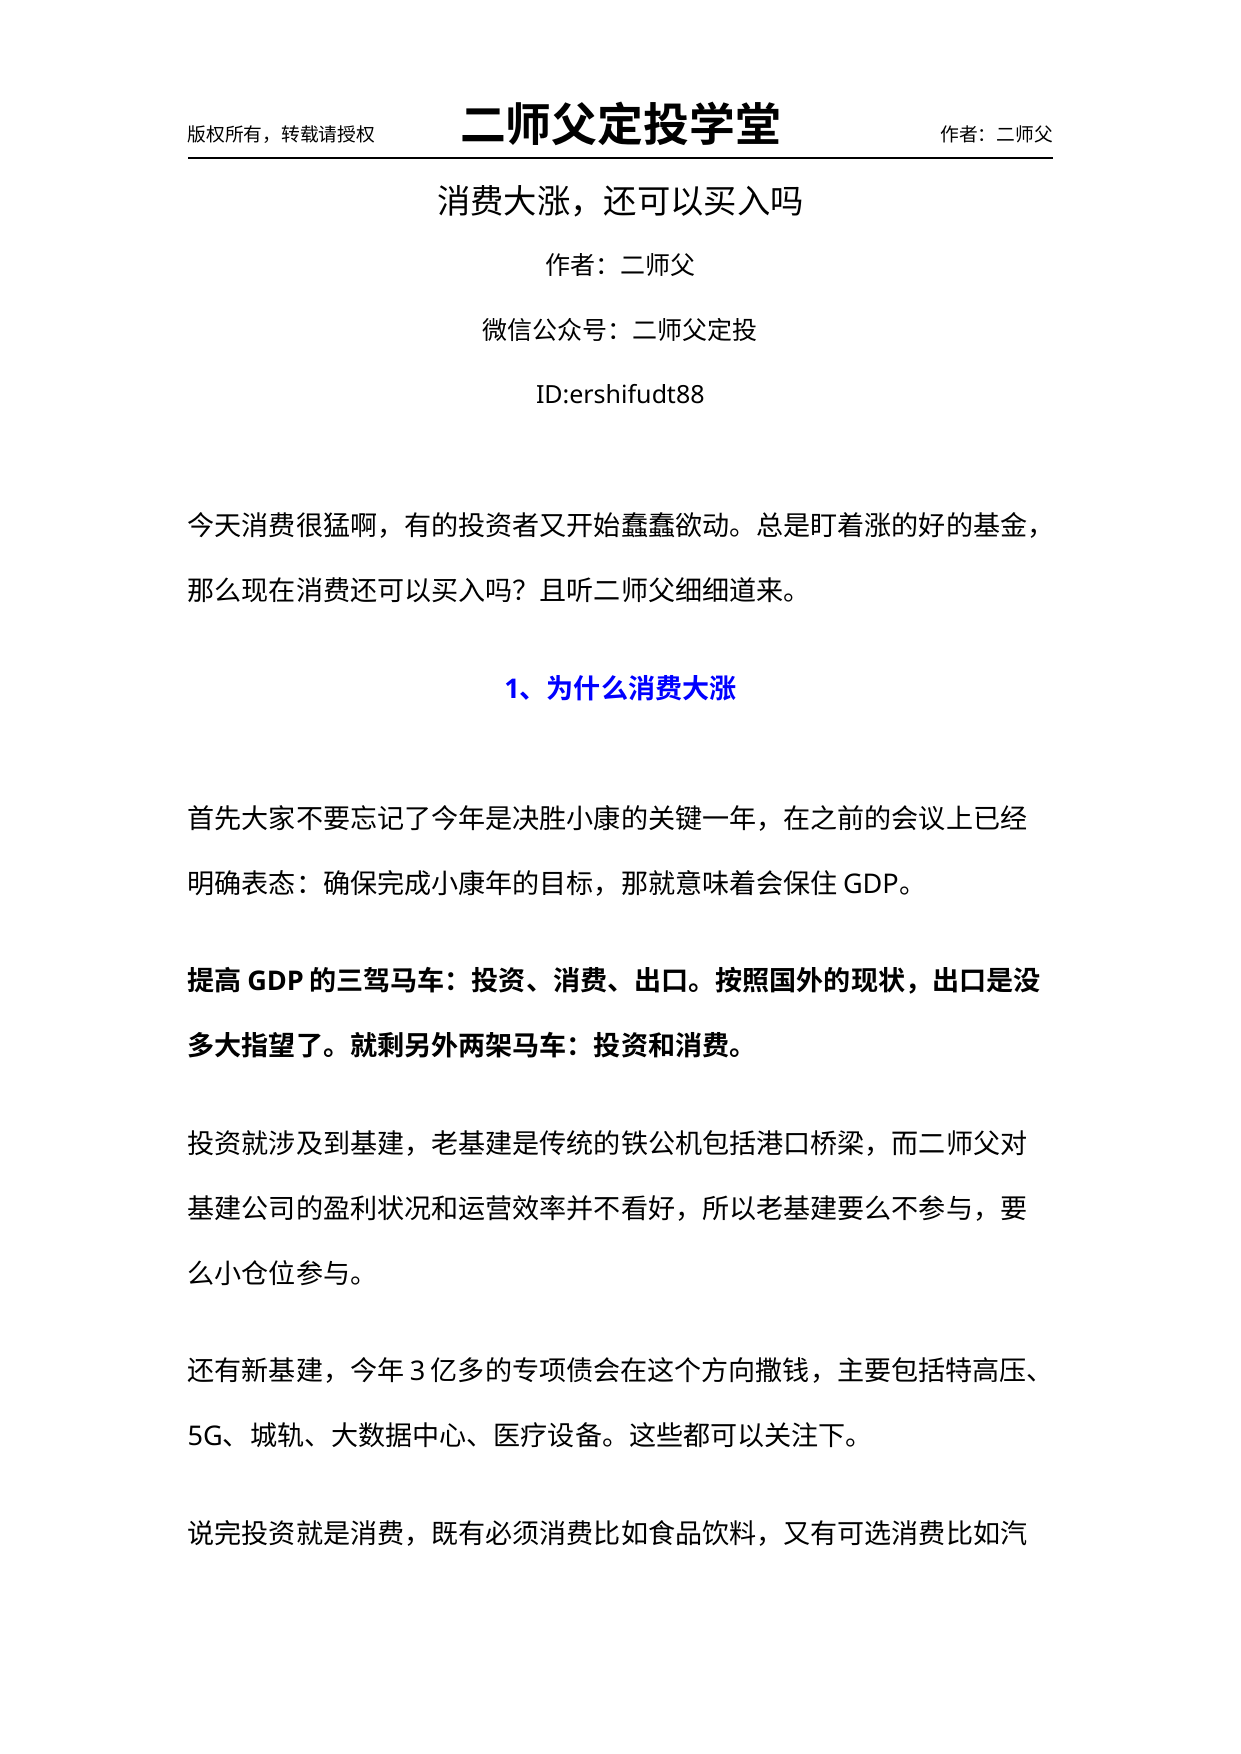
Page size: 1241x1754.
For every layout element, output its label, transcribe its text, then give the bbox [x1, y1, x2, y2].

text 作者：二师父 [187, 231, 1053, 296]
text 消费大涨，还可以买入吗 [187, 166, 1053, 231]
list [187, 1499, 1053, 1564]
list 提高GDP的三驾马车：投资、消费、出口。按照国外的现状，出口是没多大指望了。就剩另外两架马车：投资和消费。 [187, 946, 1053, 1076]
list 还有新基建，今年3亿多的专项债会在这个方向撒钱，主要包括特高压、5G、城轨、大数据中心、医疗设备。这些都可以关注下。 [187, 1336, 1053, 1466]
text ID:ershifudt88 [187, 361, 1053, 426]
list 投资就涉及到基建，老基建是传统的铁公机包括港口桥梁，而二师父对基建公司的盈利状况和运营效率并不看好，所以老基建要么不参与，要么小仓位参与。 [187, 1109, 1053, 1304]
text 微信公众号：二师父定投 [187, 296, 1053, 361]
list 今天消费很猛啊，有的投资者又开始蠢蠢欲动。总是盯着涨的好的基金，那么现在消费还可以买入吗？且听二师父细细道来。 [187, 491, 1053, 621]
list 为什么消费大涨 [187, 654, 1053, 719]
list 首先大家不要忘记了今年是决胜小康的关键一年，在之前的会议上已经明确表态：确保完成小康年的目标，那就意味着会保住GDP。 [187, 784, 1053, 914]
